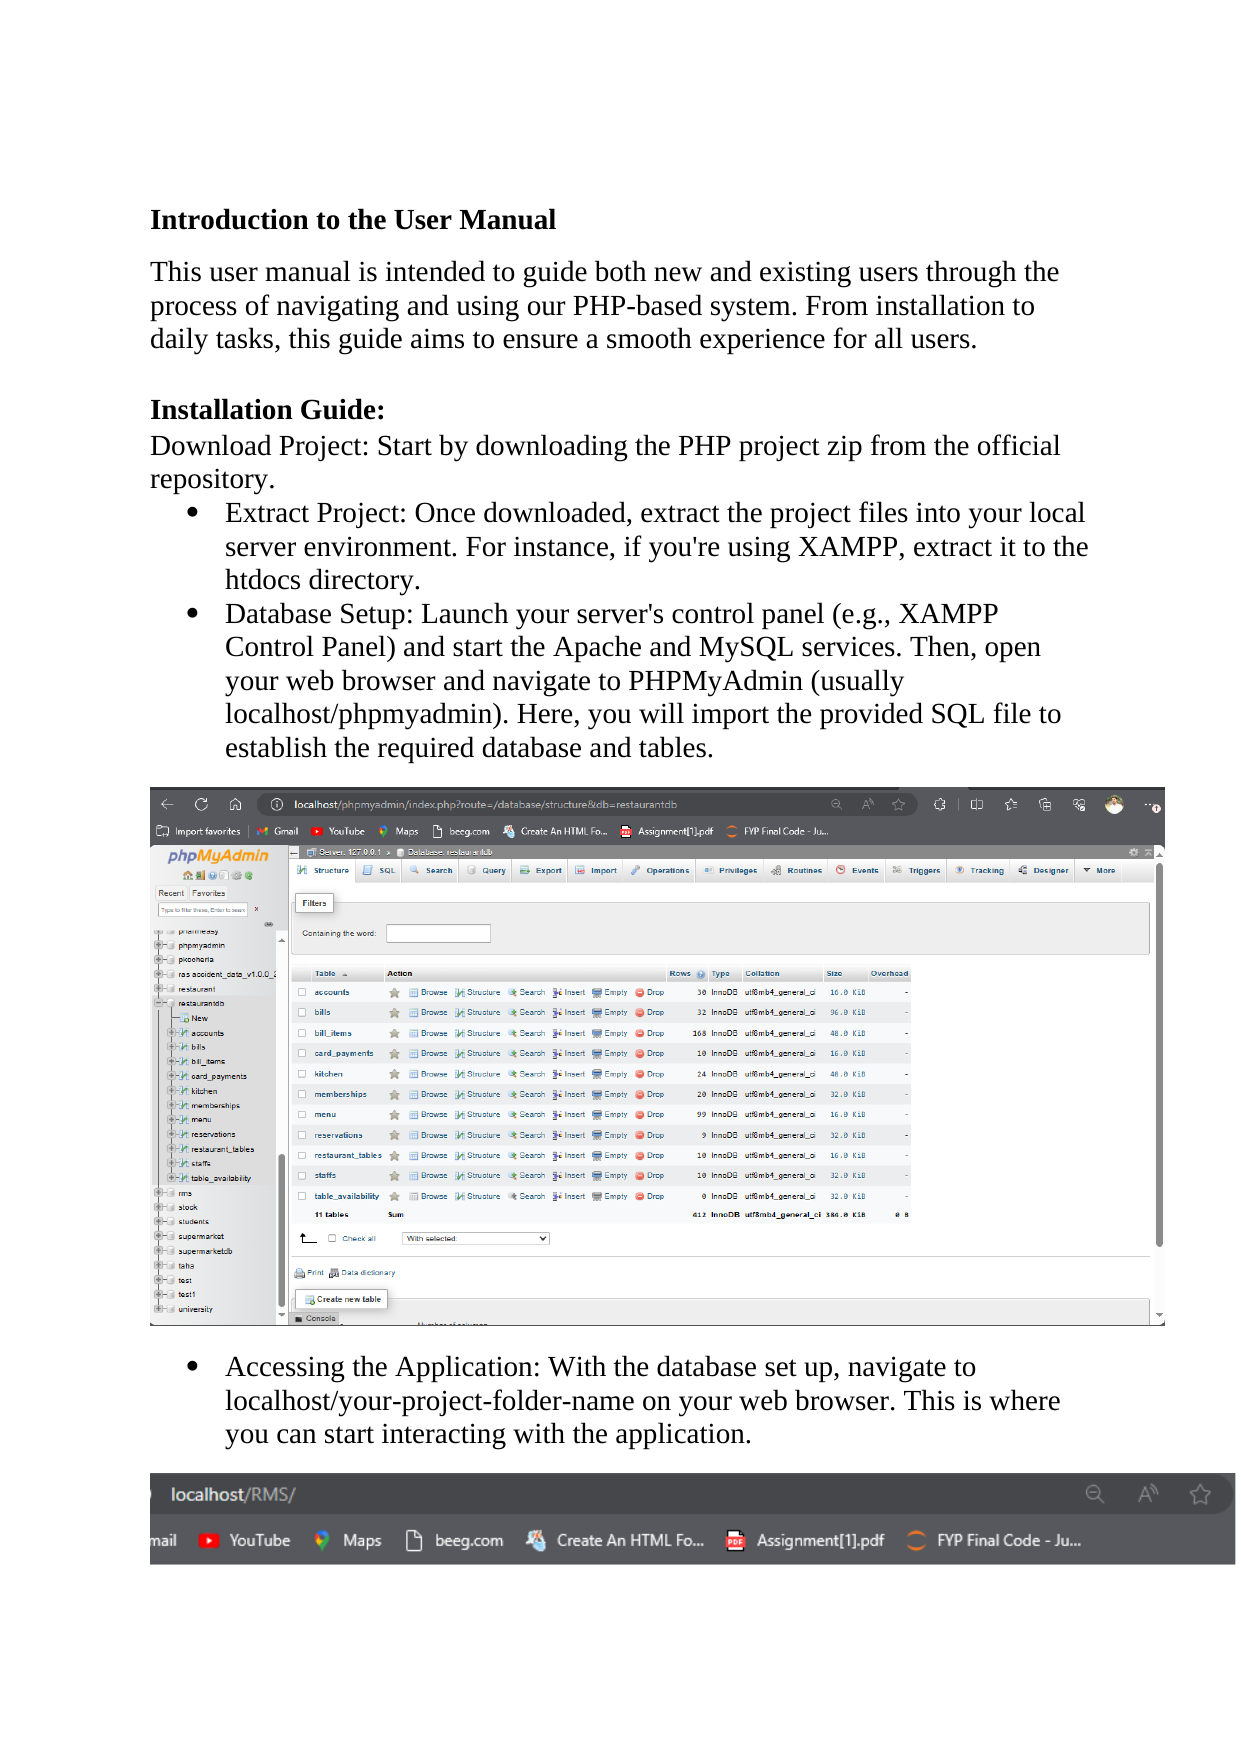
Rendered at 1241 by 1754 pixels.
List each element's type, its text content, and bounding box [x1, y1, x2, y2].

subtitle Installation Guide: [150, 392, 1090, 426]
text Download Project: Start by downloading the PHP project zip from the official repository. [150, 428, 1090, 495]
list Extract Project: Once downloaded, extract the project files into your local server environment. For instance, if you're using XAMPP, extract it to the htdocs directory. [187, 495, 1090, 596]
picture [150, 787, 1165, 1326]
text This user manual is intended to guide both new and existing users through the process of navigating and using our PHP-based system. From installation to daily tasks, this guide aims to ensure a smooth experience for all users. [150, 254, 1090, 355]
list Database Setup: Launch your server's control panel (e.g., XAMPP Control Panel) and start the Apache and MySQL services. Then, open your web browser and navigate to PHPMyAdmin (usually localhost/phpmyadmin). Here, you will import the provided SQL file to establish the required database and tables. [187, 596, 1090, 763]
list Accessing the Application: With the database set up, navigate to localhost/your-project-folder-name on your web browser. This is where you can start interacting with the application. [187, 1349, 1090, 1450]
subtitle Introduction to the User Manual [150, 202, 1090, 235]
picture [150, 1473, 1236, 1574]
